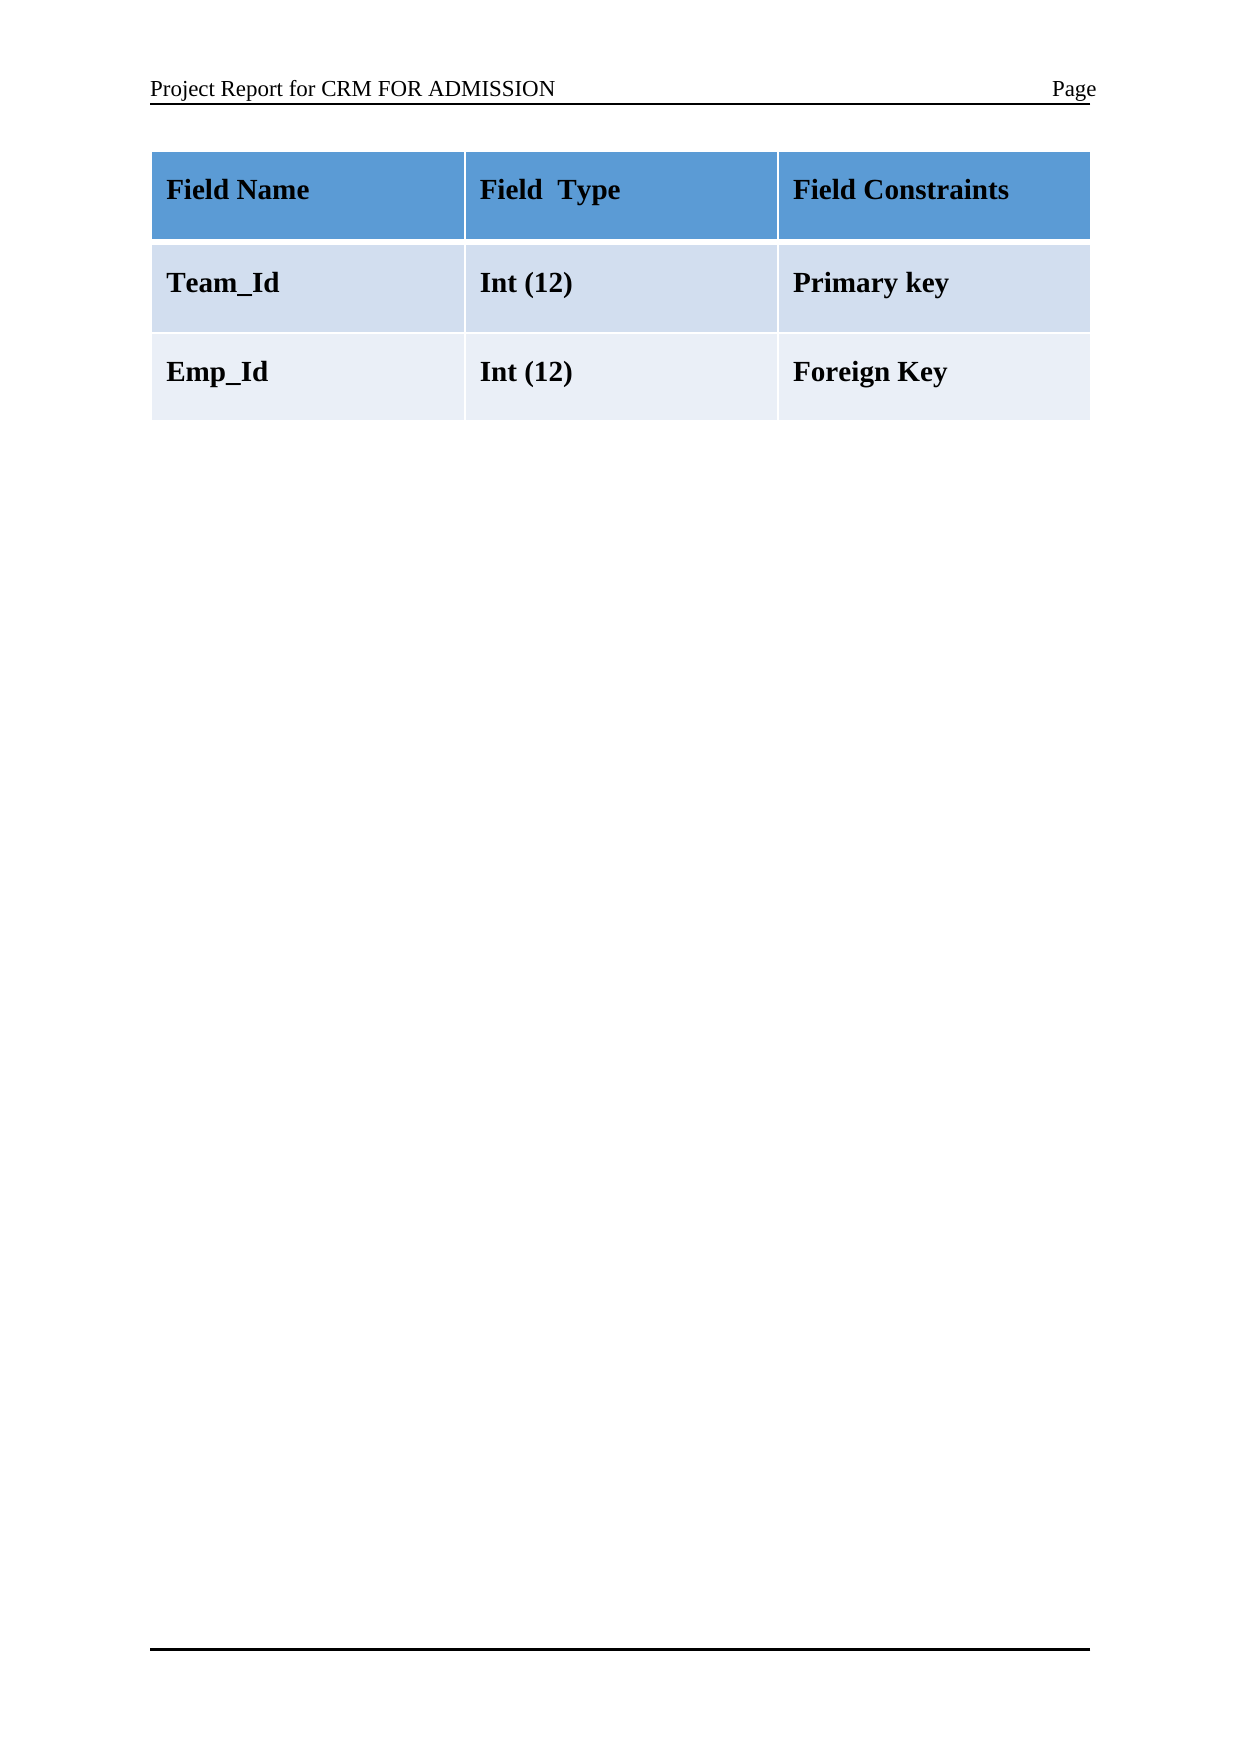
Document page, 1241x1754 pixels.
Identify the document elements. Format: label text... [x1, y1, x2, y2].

table_header Field Name [152, 152, 464, 239]
table_cell Int (12) [466, 245, 777, 332]
table_cell Foreign Key [779, 334, 1090, 420]
table_cell Emp_Id [152, 334, 464, 420]
table_cell Int (12) [466, 334, 777, 420]
table_cell Primary key [779, 245, 1090, 332]
table_header Field Type [466, 152, 777, 239]
table_header Field Constraints [779, 152, 1090, 239]
table_cell Team_Id [152, 245, 464, 332]
